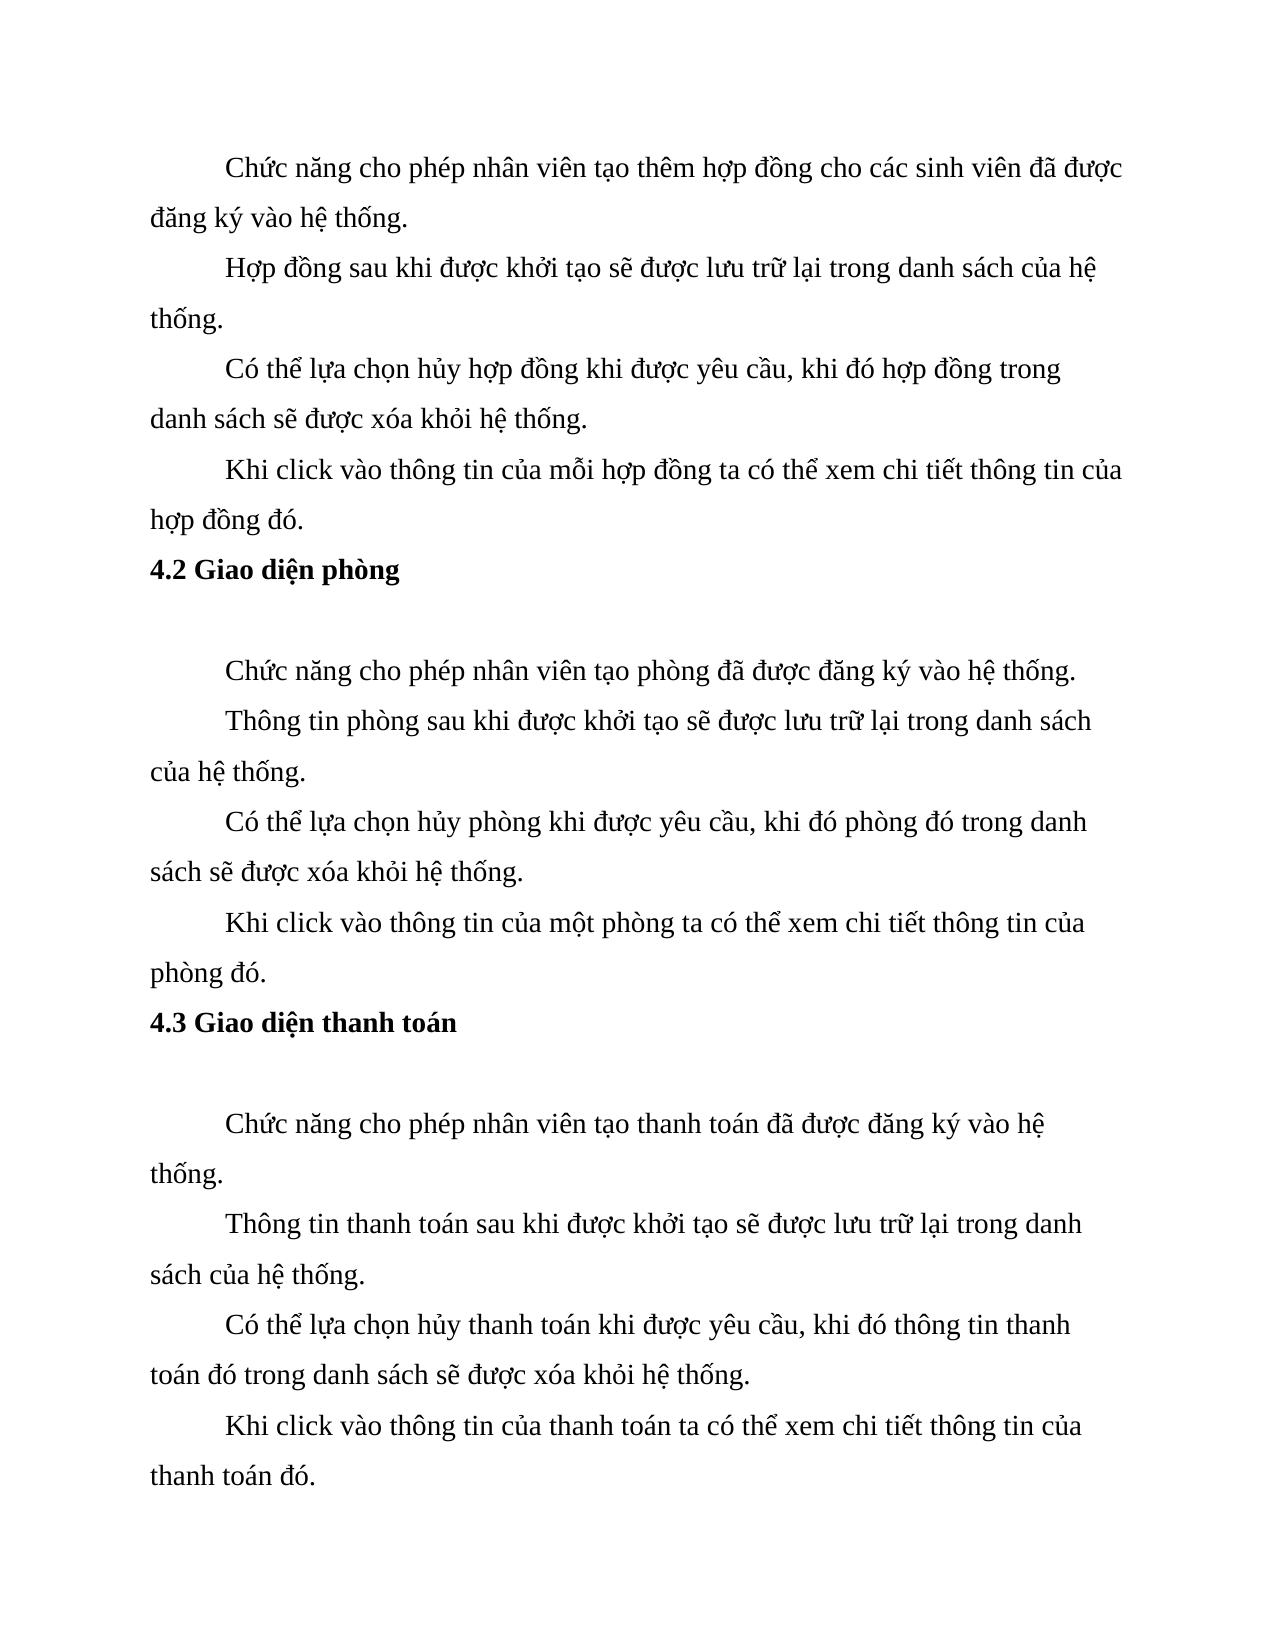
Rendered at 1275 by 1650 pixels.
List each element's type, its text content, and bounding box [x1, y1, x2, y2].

text Chức năng cho phép nhân viên tạo thêm hợp đồng cho các sinh viên đã được đăng ký vào hệ thống. [150, 150, 1125, 234]
text Thông tin phòng sau khi được khởi tạo sẽ được lưu trữ lại trong danh sách của hệ thống. [150, 703, 1125, 787]
text Chức năng cho phép nhân viên tạo phòng đã được đăng ký vào hệ thống. [150, 653, 1125, 687]
text Khi click vào thông tin của thanh toán ta có thể xem chi tiết thông tin của thanh toán đó. [150, 1408, 1125, 1492]
text Hợp đồng sau khi được khởi tạo sẽ được lưu trữ lại trong danh sách của hệ thống. [150, 251, 1125, 334]
text Khi click vào thông tin của một phòng ta có thể xem chi tiết thông tin của phòng đó. [150, 905, 1125, 988]
text Có thể lựa chọn hủy hợp đồng khi được yêu cầu, khi đó hợp đồng trong danh sách sẽ được xóa khỏi hệ thống. [150, 351, 1125, 435]
text Chức năng cho phép nhân viên tạo thanh toán đã được đăng ký vào hệ thống. [150, 1106, 1125, 1190]
text Có thể lựa chọn hủy phòng khi được yêu cầu, khi đó phòng đó trong danh sách sẽ được xóa khỏi hệ thống. [150, 804, 1125, 888]
text 4.2 Giao diện phòng [150, 552, 1125, 586]
text Khi click vào thông tin của mỗi hợp đồng ta có thể xem chi tiết thông tin của hợp đồng đó. [150, 452, 1125, 536]
text Thông tin thanh toán sau khi được khởi tạo sẽ được lưu trữ lại trong danh sách của hệ thống. [150, 1207, 1125, 1290]
text Có thể lựa chọn hủy thanh toán khi được yêu cầu, khi đó thông tin thanh toán đó trong danh sách sẽ được xóa khỏi hệ thống. [150, 1307, 1125, 1391]
text 4.3 Giao diện thanh toán [150, 1005, 1125, 1039]
